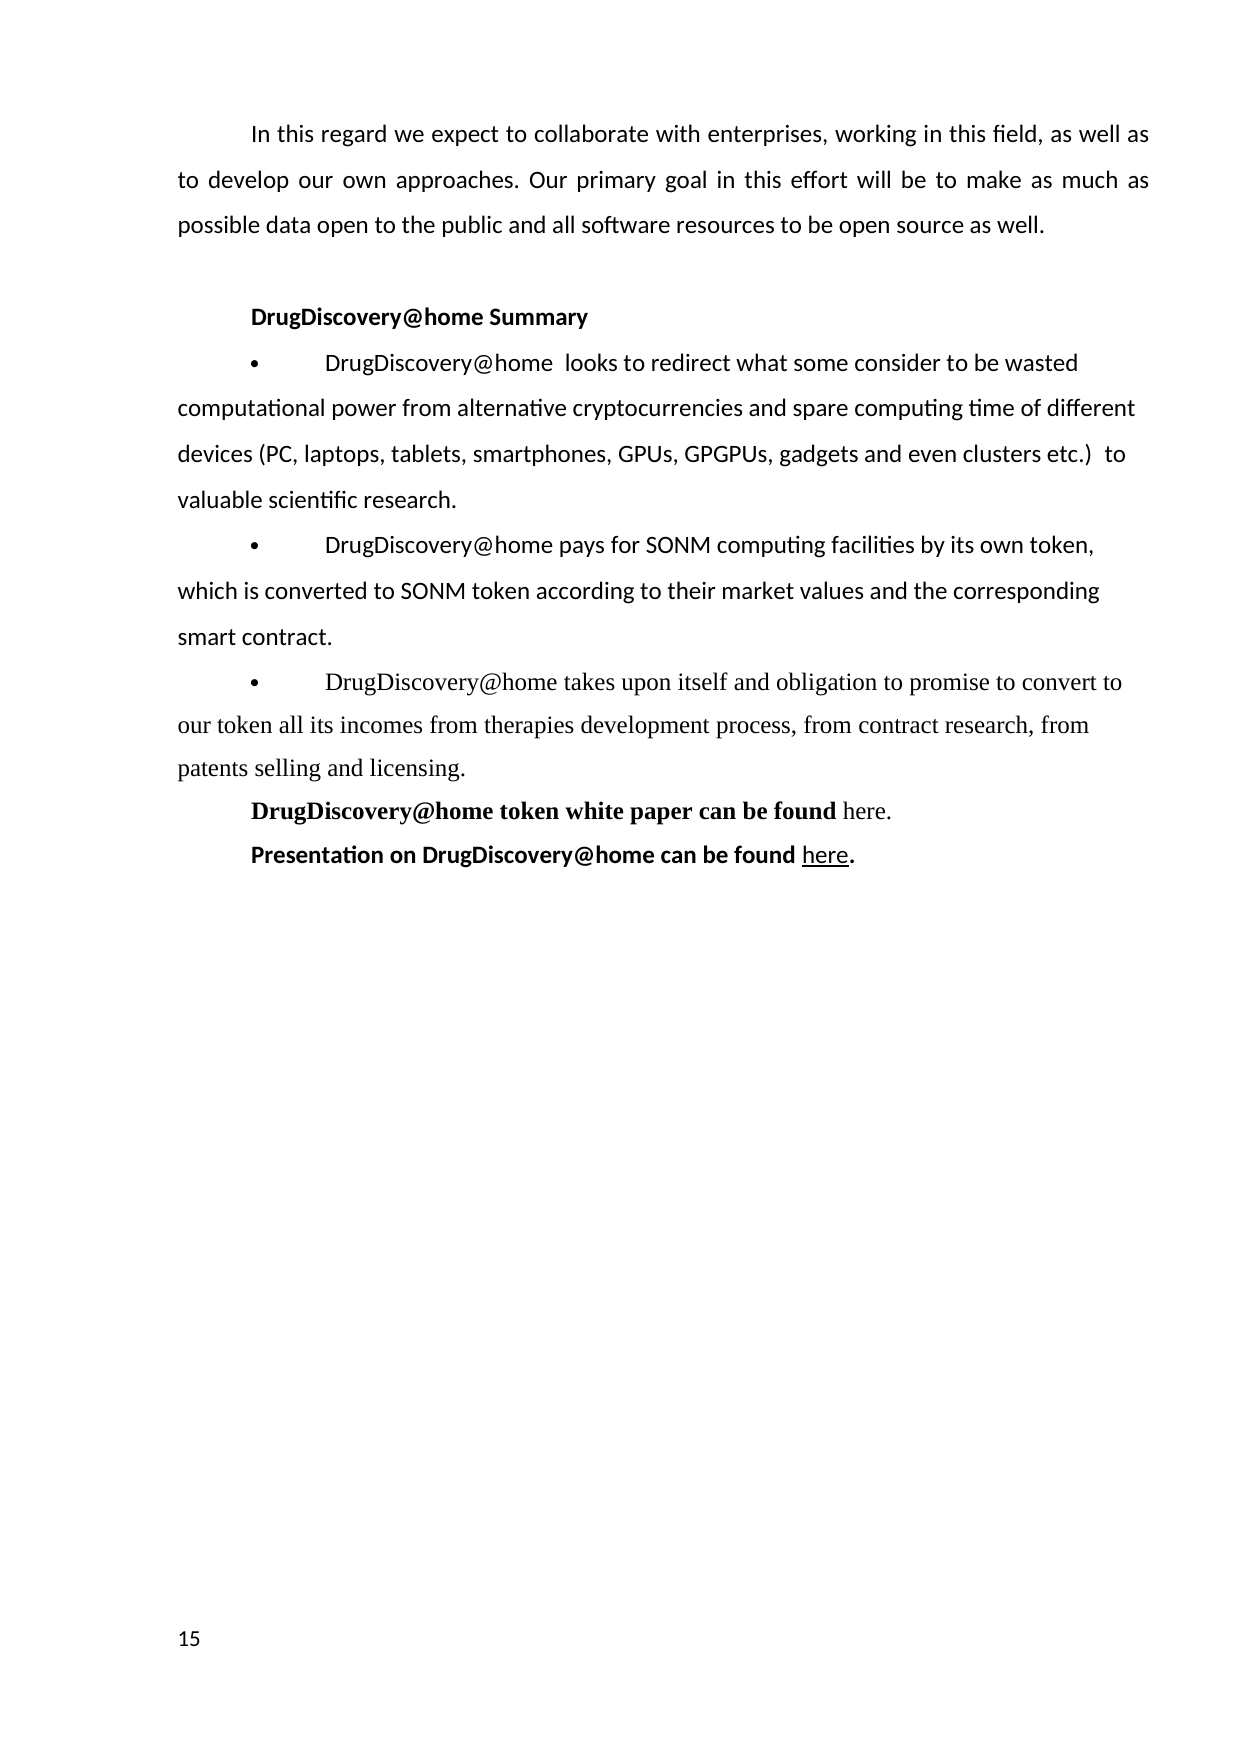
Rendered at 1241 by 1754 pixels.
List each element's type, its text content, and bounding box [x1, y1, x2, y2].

list DrugDiscovery@home pays for SONM computing facilities by its own token, which is converted to SONM token according to their market values and the corresponding smart contract. [177, 530, 1152, 652]
list DrugDiscovery@home takes upon itself and obligation to promise to convert to our token all its incomes from therapies development process, from contract research, from patents selling and licensing. [177, 667, 1152, 782]
text In this regard we expect to collaborate with enterprises, working in this field, as well as to develop our own approaches. Our primary goal in this effort will be to make as much as possible data open to the public and all software resources to be open source as well. [177, 118, 1152, 240]
list DrugDiscovery@home looks to redirect what some consider to be wasted computational power from alternative cryptocurrencies and spare computing time of different devices (PC, laptops, tablets, smartphones, GPUs, GPGPUs, gadgets and even clusters etc.) to valuable scientific research. [177, 347, 1152, 514]
text DrugDiscovery@home Summary [177, 301, 1152, 332]
text DrugDiscovery@home token white paper can be found here. [251, 796, 1152, 825]
list Presentation on DrugDiscovery@home can be found here. [177, 839, 1152, 870]
